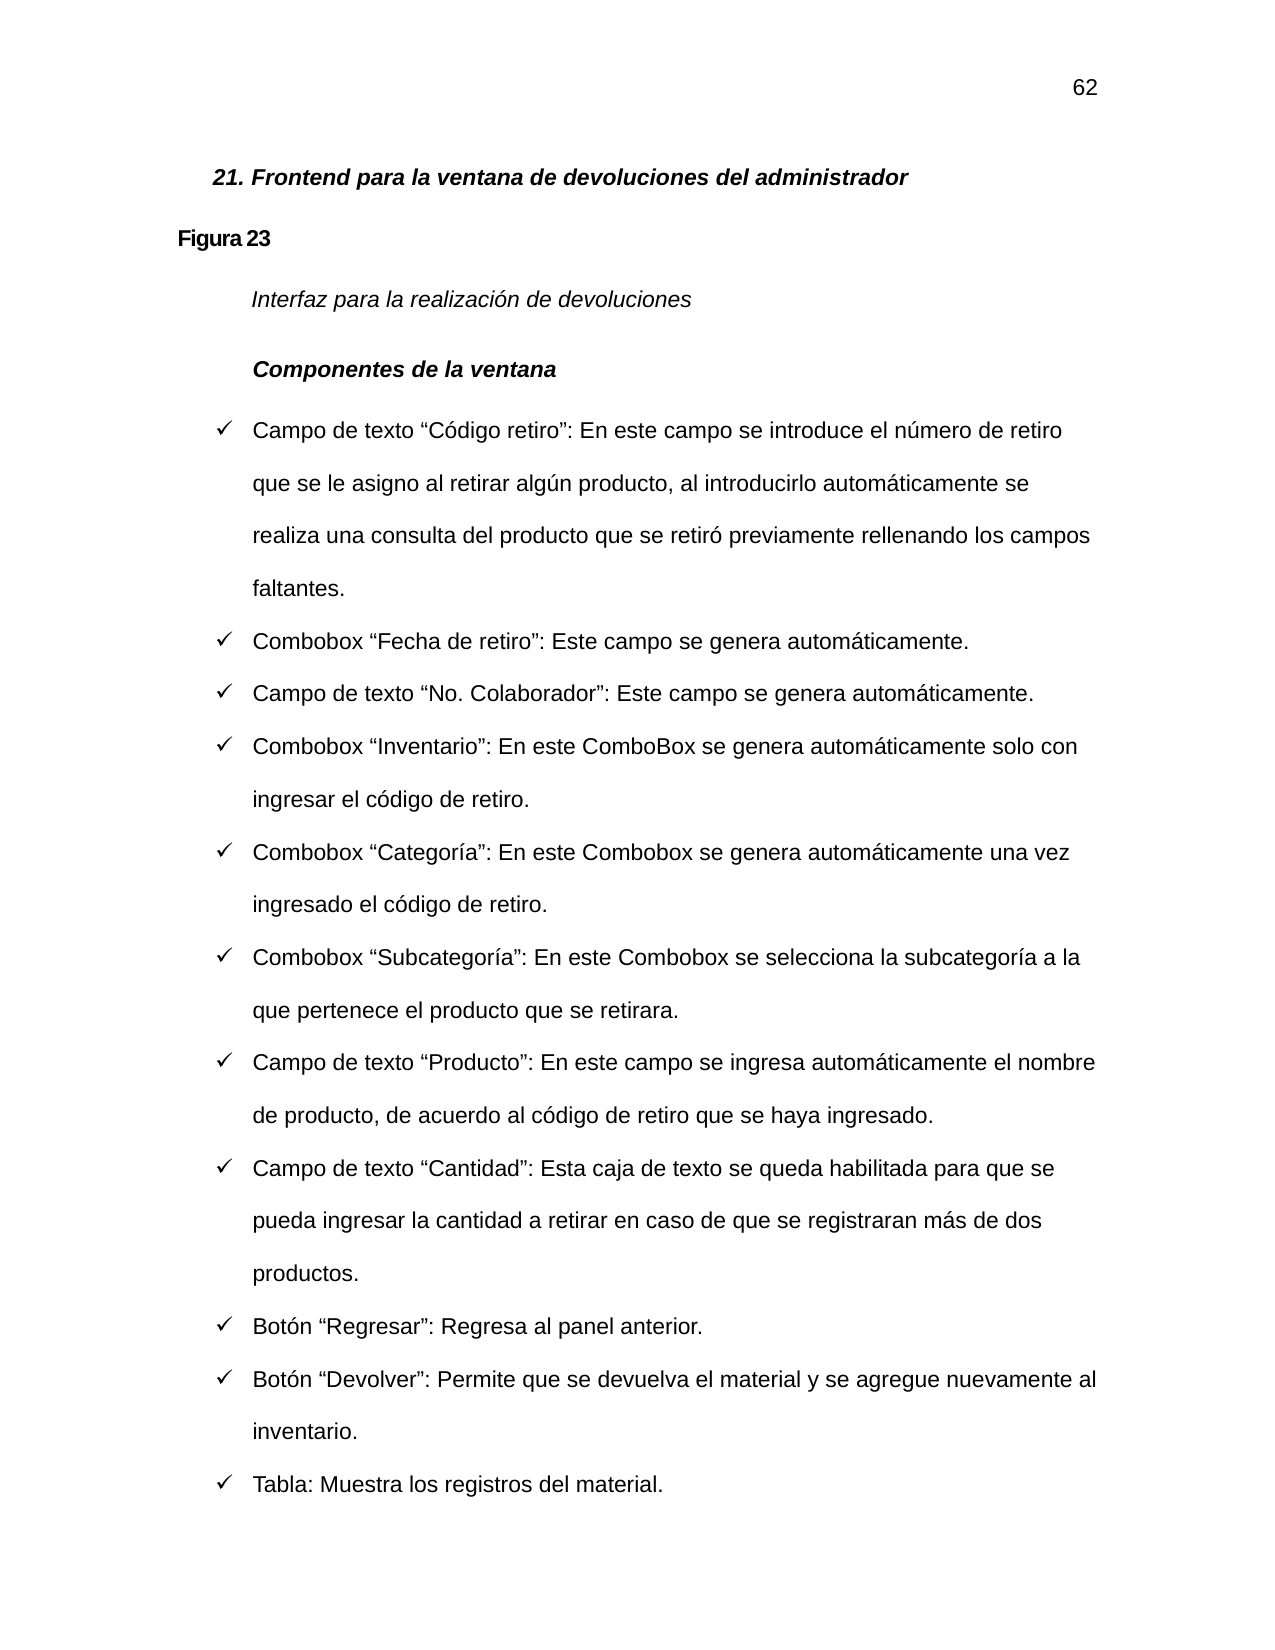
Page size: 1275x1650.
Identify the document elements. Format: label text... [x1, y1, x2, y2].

list Campo de texto “Código retiro”: En este campo se introduce el número de retiro que se le asigno al retirar algún producto, al introducirlo automáticamente se realiza una consulta del producto que se retiró previamente rellenando los campos faltantes. [215, 417, 1098, 601]
list Tabla: Muestra los registros del material. [215, 1471, 1098, 1497]
list Combobox “Fecha de retiro”: Este campo se genera automáticamente. [215, 628, 1098, 654]
list Campo de texto “Cantidad”: Esta caja de texto se queda habilitada para que se pueda ingresar la cantidad a retirar en caso de que se registraran más de dos productos. [215, 1155, 1098, 1287]
title Figura 23 [177, 225, 1098, 252]
list Combobox “Inventario”: En este ComboBox se genera automáticamente solo con ingresar el código de retiro. [215, 733, 1098, 812]
subtitle Componentes de la ventana [177, 356, 1098, 382]
subtitle Frontend para la ventana de devoluciones del administrador [177, 164, 1098, 191]
list Combobox “Subcategoría”: En este Combobox se selecciona la subcategoría a la que pertenece el producto que se retirara. [215, 944, 1098, 1023]
text Interfaz para la realización de devoluciones [177, 286, 1098, 313]
list Campo de texto “Producto”: En este campo se ingresa automáticamente el nombre de producto, de acuerdo al código de retiro que se haya ingresado. [215, 1049, 1098, 1128]
list Campo de texto “No. Colaborador”: Este campo se genera automáticamente. [215, 680, 1098, 707]
list Botón “Regresar”: Regresa al panel anterior. [215, 1313, 1098, 1339]
list Combobox “Categoría”: En este Combobox se genera automáticamente una vez ingresado el código de retiro. [215, 838, 1098, 918]
list Botón “Devolver”: Permite que se devuelva el material y se agregue nuevamente al inventario. [215, 1366, 1098, 1445]
